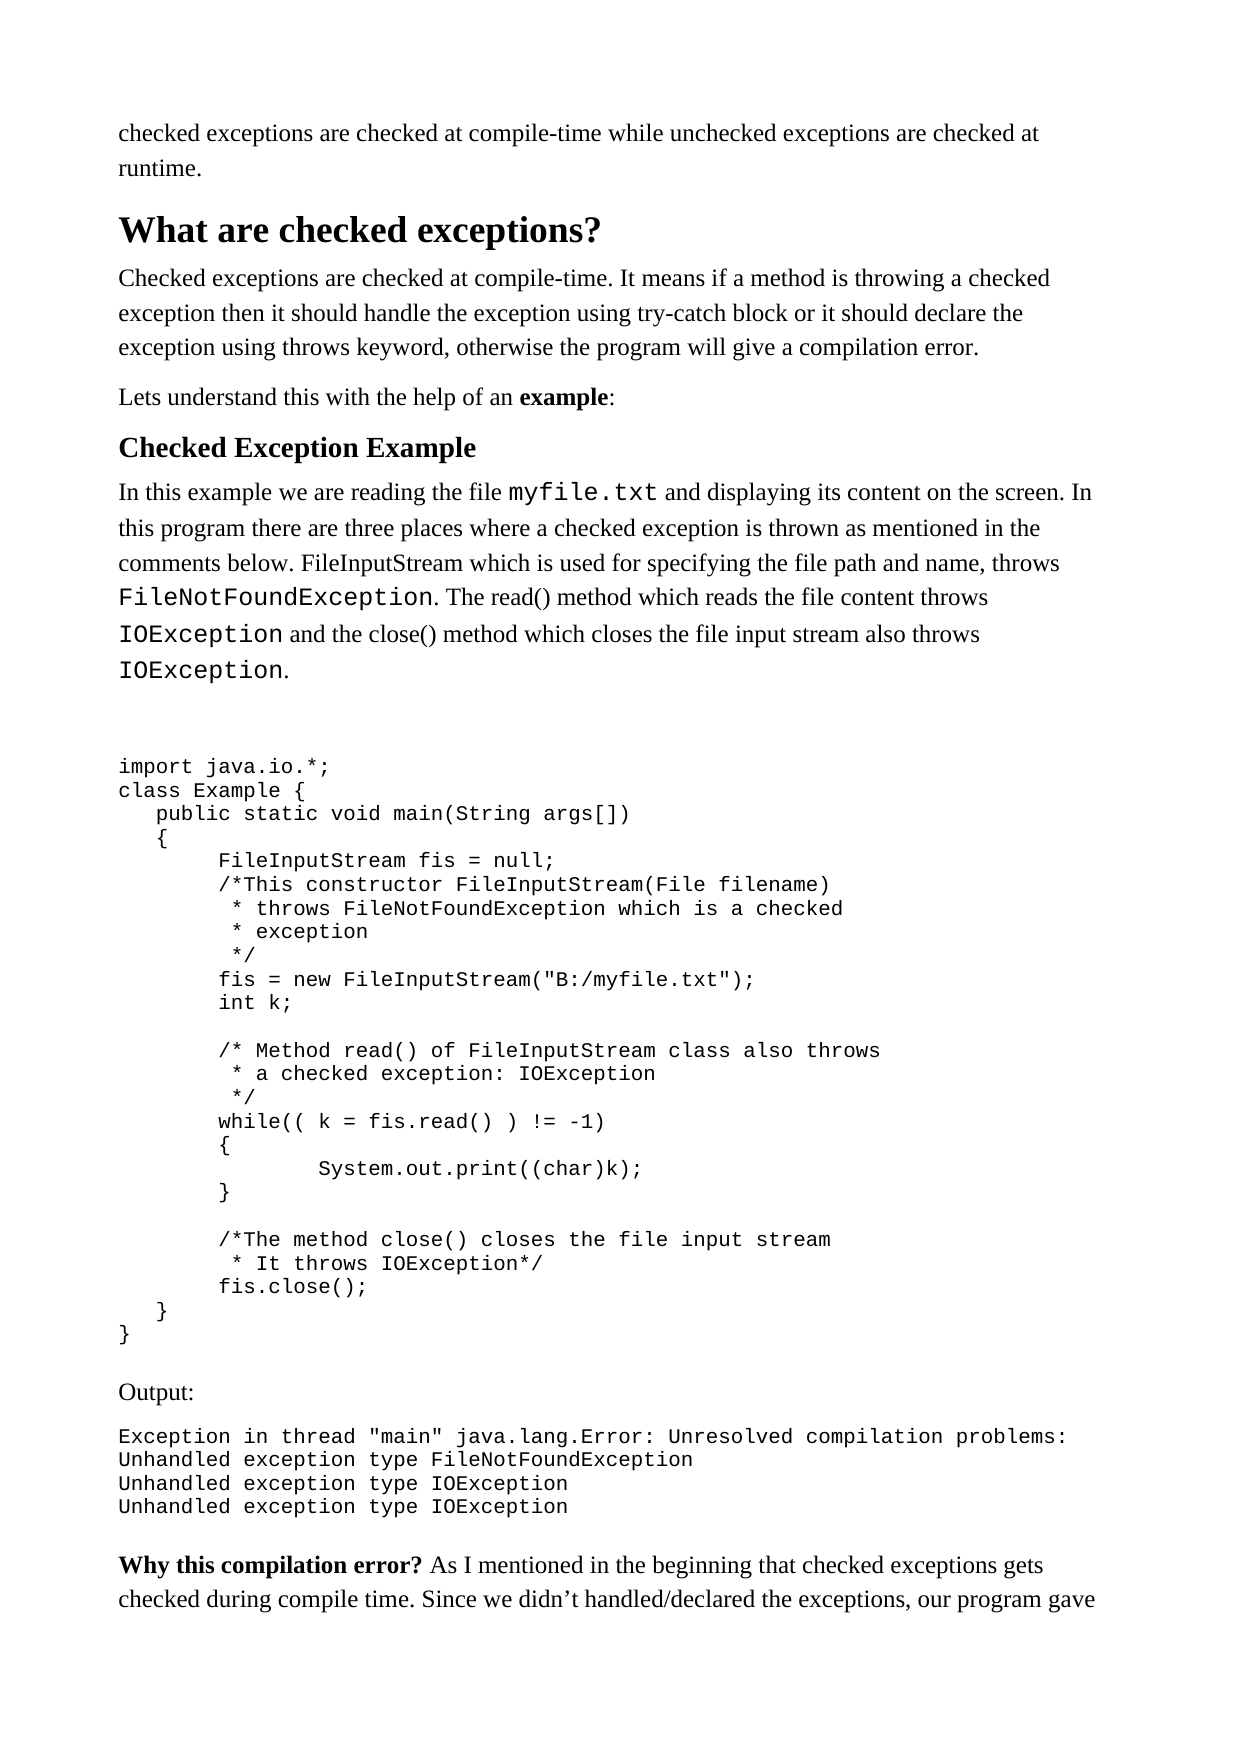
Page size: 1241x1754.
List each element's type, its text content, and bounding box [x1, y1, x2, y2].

text */ [118, 945, 1122, 969]
text In this example we are reading the file myfile.txt and displaying its content on the screen. In this program there are three places where a checked exception is thrown as mentioned in the comments below. FileInputStream which is used for specifying the file path and name, throws FileNotFoundException. The read() method which reads the file content throws IOException and the close() method which closes the file input stream also throws IOException. [118, 477, 1122, 686]
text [118, 1550, 1122, 1613]
text Checked exceptions are checked at compile-time. It means if a method is throwing a checked exception then it should handle the exception using try-catch block or it should declare the exception using throws keyword, otherwise the program will give a compilation error. [118, 263, 1122, 361]
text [118, 118, 1122, 181]
text * a checked exception: IOException [118, 1063, 1122, 1087]
text Lets understand this with the help of an example: [118, 382, 1122, 410]
text } [118, 1323, 1122, 1347]
text /*The method close() closes the file input stream [118, 1229, 1122, 1252]
subtitle Checked Exception Example [118, 431, 1122, 464]
text } [118, 1300, 1122, 1323]
text import java.io.*; [118, 756, 1122, 779]
text while(( k = fis.read() ) != -1) [118, 1111, 1122, 1134]
text Unhandled exception type FileNotFoundException [118, 1449, 1122, 1473]
text /*This constructor FileInputStream(File filename) [118, 874, 1122, 898]
text public static void main(String args[]) [118, 803, 1122, 827]
text /* Method read() of FileInputStream class also throws [118, 1040, 1122, 1063]
text FileInputStream fis = null; [118, 851, 1122, 874]
text class Example { [118, 779, 1122, 803]
text Unhandled exception type IOException [118, 1473, 1122, 1497]
subtitle What are checked exceptions? [118, 208, 1122, 251]
text int k; [118, 992, 1122, 1016]
text System.out.print((char)k); [118, 1158, 1122, 1182]
text Exception in thread "main" java.lang.Error: Unresolved compilation problems: [118, 1426, 1122, 1449]
text Unhandled exception type IOException [118, 1497, 1122, 1520]
text * exception [118, 921, 1122, 945]
text Output: [118, 1377, 1122, 1405]
text fis.close(); [118, 1276, 1122, 1300]
text */ [118, 1087, 1122, 1111]
text * throws FileNotFoundException which is a checked [118, 898, 1122, 921]
text } [118, 1182, 1122, 1205]
text fis = new FileInputStream("B:/myfile.txt"); [118, 969, 1122, 992]
text { [118, 1134, 1122, 1158]
text * It throws IOException*/ [118, 1252, 1122, 1276]
text { [118, 827, 1122, 851]
